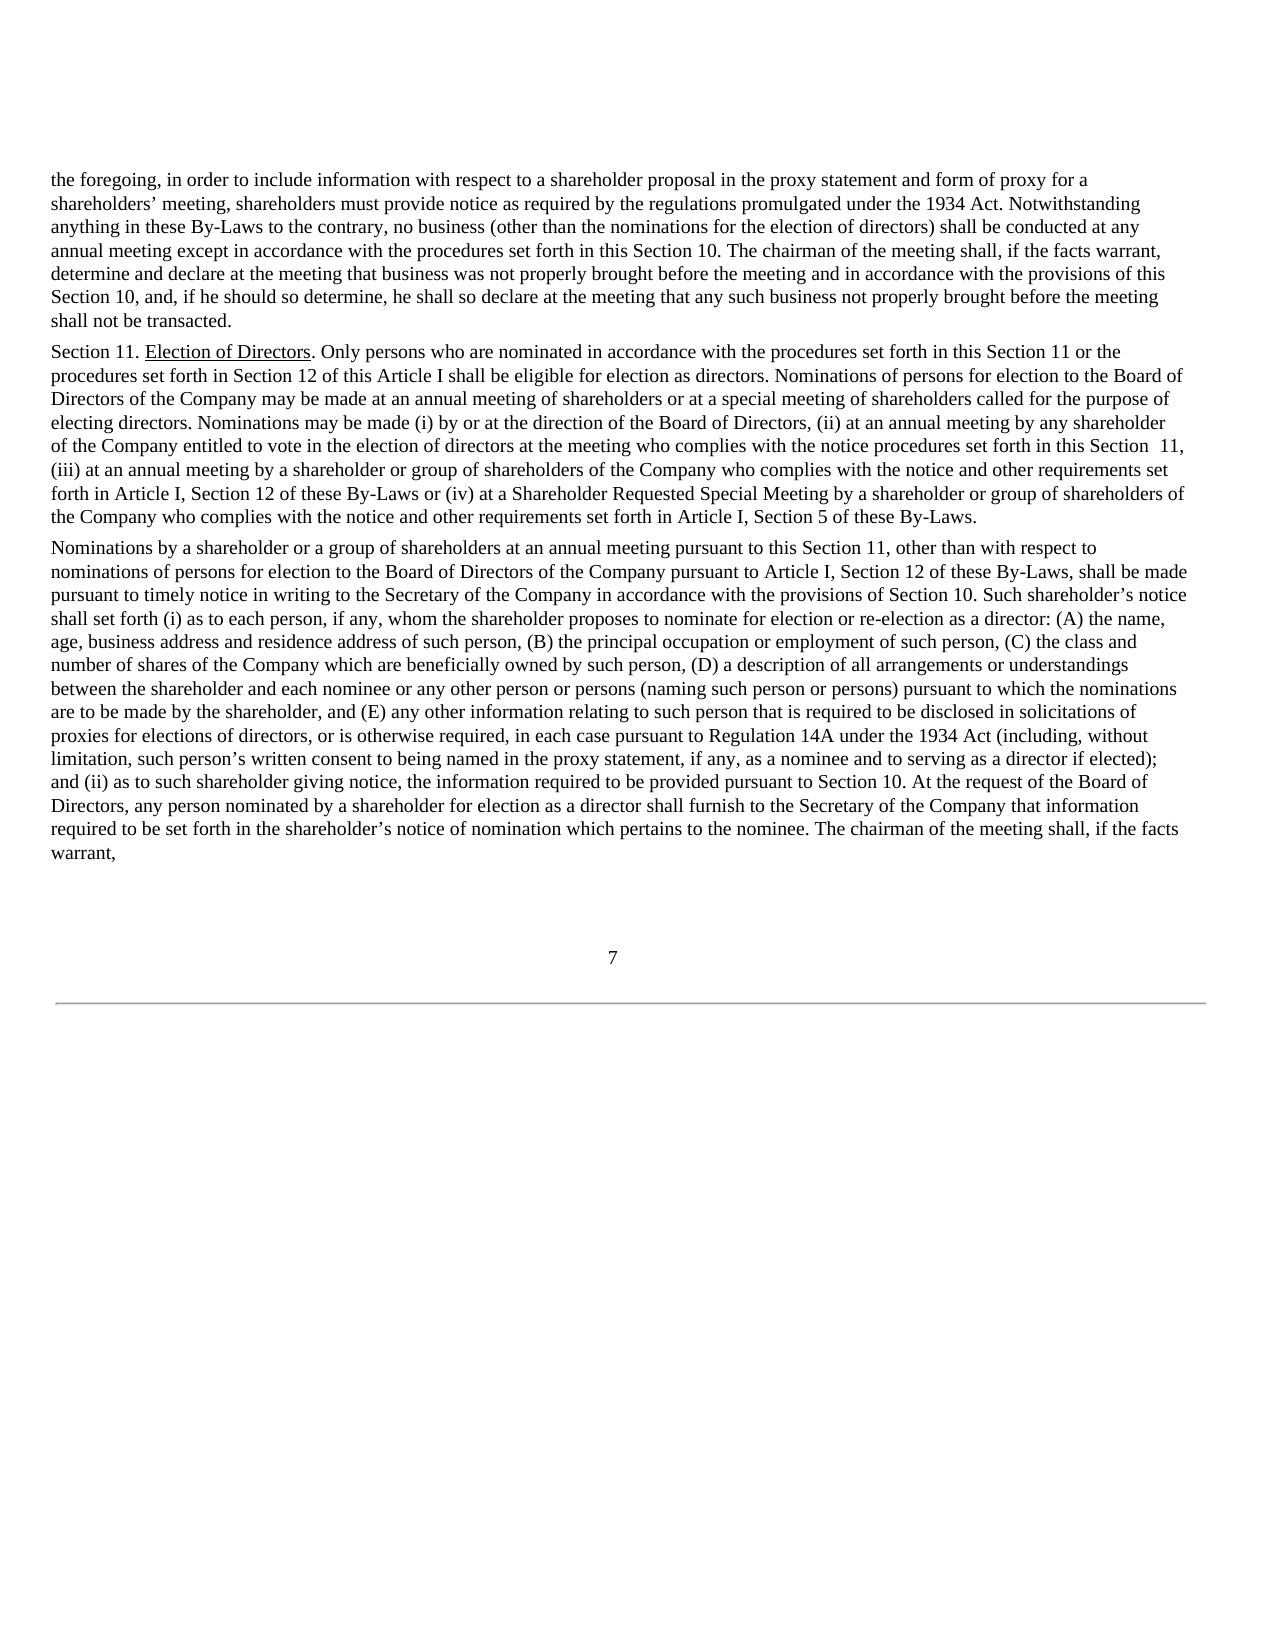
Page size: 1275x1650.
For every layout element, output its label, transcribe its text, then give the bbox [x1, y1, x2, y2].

text Nominations by a shareholder or a group of shareholders at an annual meeting pursuant to this Section 11, other than with respect to nominations of persons for election to the Board of Directors of the Company pursuant to Article I, Section 12 of these By-Laws, shall be made pursuant to timely notice in writing to the Secretary of the Company in accordance with the provisions of Section 10. Such shareholder’s notice shall set forth (i) as to each person, if any, whom the shareholder proposes to nominate for election or re-election as a director: (A) the name, age, business address and residence address of such person, (B) the principal occupation or employment of such person, (C) the class and number of shares of the Company which are beneficially owned by such person, (D) a description of all arrangements or understandings between the shareholder and each nominee or any other person or persons (naming such person or persons) pursuant to which the nominations are to be made by the shareholder, and (E) any other information relating to such person that is required to be disclosed in solicitations of proxies for elections of directors, or is otherwise required, in each case pursuant to Regulation 14A under the 1934 Act (including, without limitation, such person’s written consent to being named in the proxy statement, if any, as a nominee and to serving as a director if elected); and (ii) as to such shareholder giving notice, the information required to be provided pursuant to Section 10. At the request of the Board of Directors, any person nominated by a shareholder for election as a director shall furnish to the Secretary of the Company that information required to be set forth in the shareholder’s notice of nomination which pertains to the nominee. The chairman of the meeting shall, if the facts warrant, [51, 536, 1191, 864]
text Section 11. Election of Directors. Only persons who are nominated in accordance with the procedures set forth in this Section 11 or the procedures set forth in Section 12 of this Article I shall be eligible for election as directors. Nominations of persons for election to the Board of Directors of the Company may be made at an annual meeting of shareholders or at a special meeting of shareholders called for the purpose of electing directors. Nominations may be made (i) by or at the direction of the Board of Directors, (ii) at an annual meeting by any shareholder of the Company entitled to vote in the election of directors at the meeting who complies with the notice procedures set forth in this Section 11, [51, 341, 1186, 457]
text the foregoing, in order to include information with respect to a shareholder proposal in the proxy statement and form of proxy for a shareholders’ meeting, shareholders must provide notice as required by the regulations promulgated under the 1934 Act. Notwithstanding anything in these By-Laws to the contrary, no business (other than the nominations for the election of directors) shall be conducted at any annual meeting except in accordance with the procedures set forth in this Section 10. The chairman of the meeting shall, if the facts warrant, determine and declare at the meeting that business was not properly brought before the meeting and in accordance with the provisions of this Section 10, and, if he should so determine, he shall so declare at the meeting that any such business not properly brought before the meeting shall not be transacted. [51, 168, 1189, 332]
text (iii) at an annual meeting by a shareholder or group of shareholders of the Company who complies with the notice and other requirements set forth in Article I, Section 12 of these By-Laws or (iv) at a Shareholder Requested Special Meeting by a shareholder or group of shareholders of the Company who complies with the notice and other requirements set forth in Article I, Section 5 of these By-Laws. [51, 458, 1198, 528]
text 7 [35, 946, 1190, 968]
